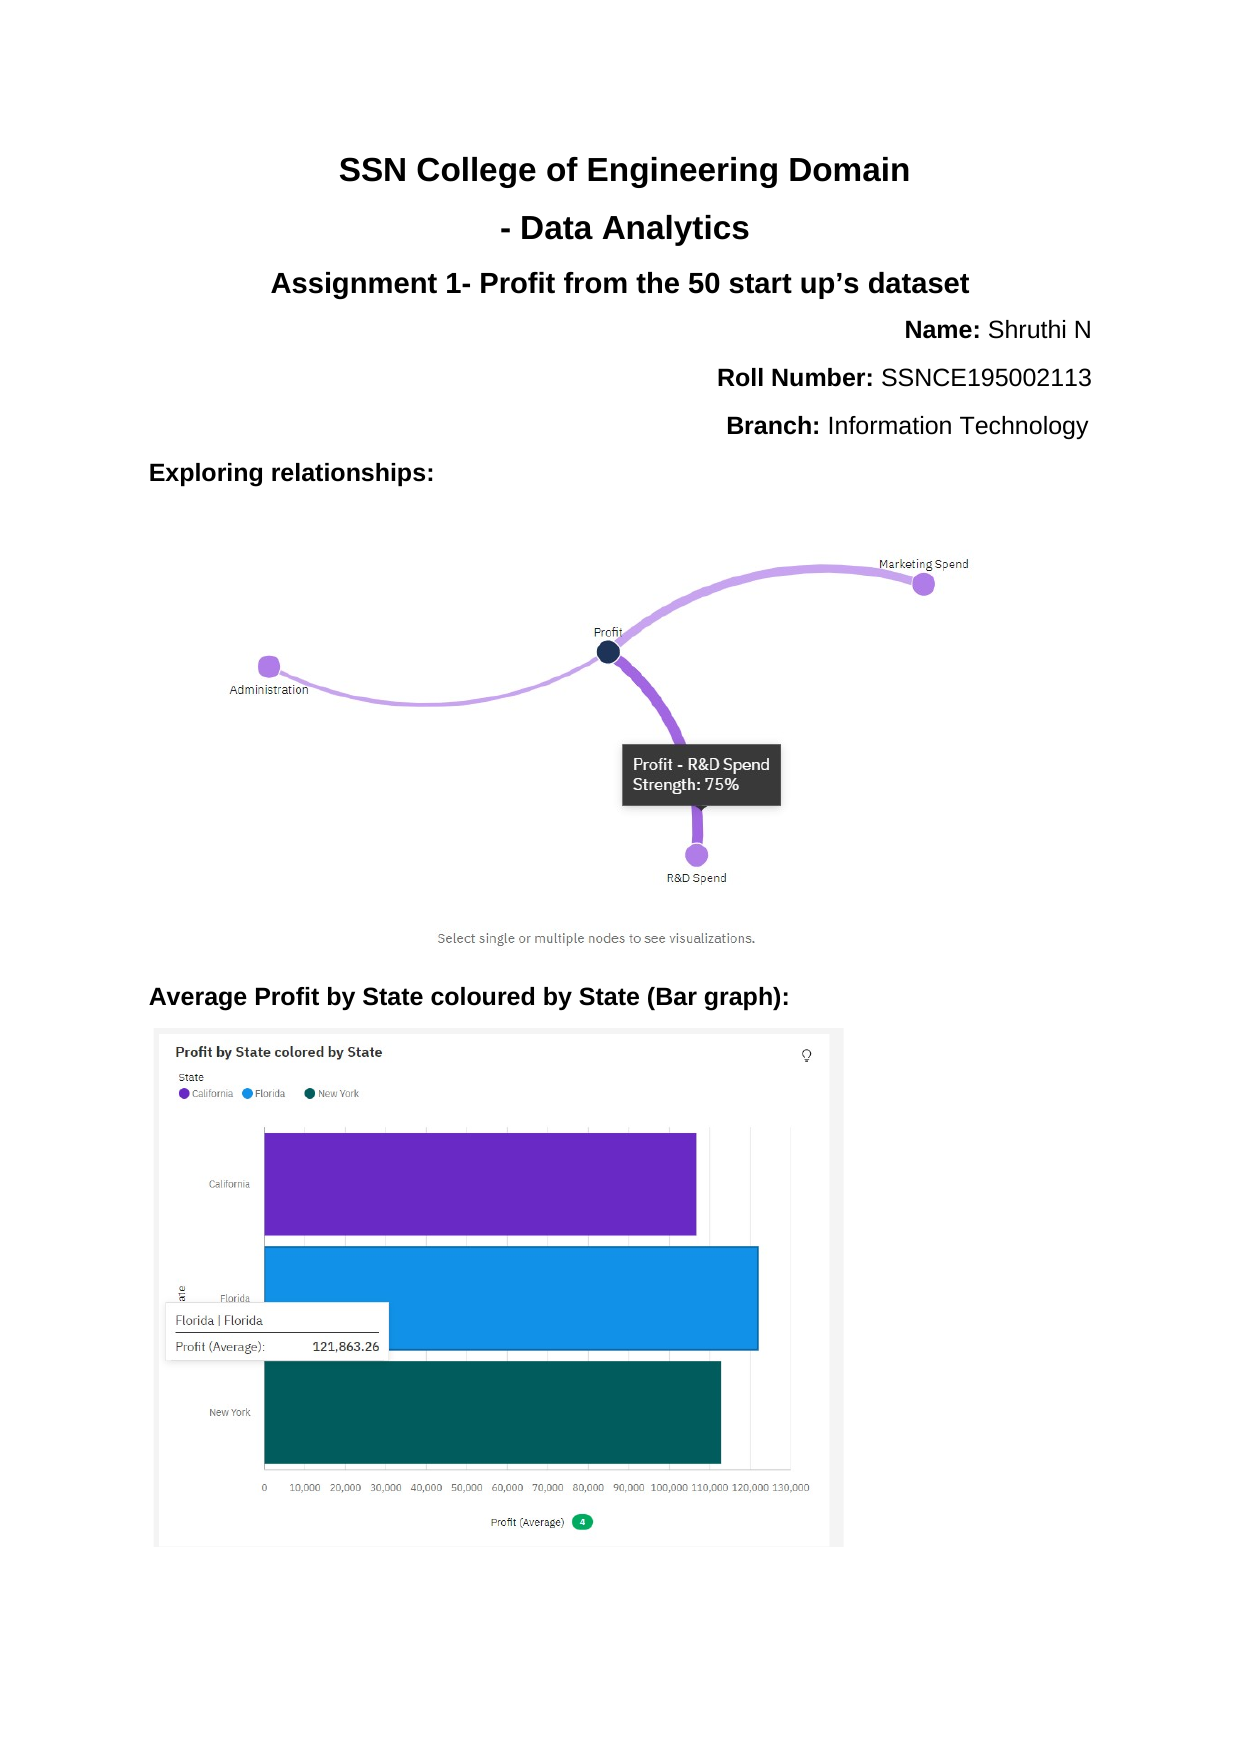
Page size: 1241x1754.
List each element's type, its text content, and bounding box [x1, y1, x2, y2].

text SSN College of Engineering Domain - Data Analytics [338, 150, 911, 247]
picture [153, 1028, 844, 1547]
text Branch: Information Technology Exploring relationships: [148, 411, 1098, 487]
text Assignment 1- Profit from the 50 start up’s dataset [150, 266, 1091, 300]
text Name: Shruthi N [150, 316, 1092, 344]
picture [158, 506, 1064, 968]
text Roll Number: SSNCE195002113 [150, 363, 1092, 392]
text Average Profit by State coloured by State (Bar graph): [148, 981, 1098, 1010]
